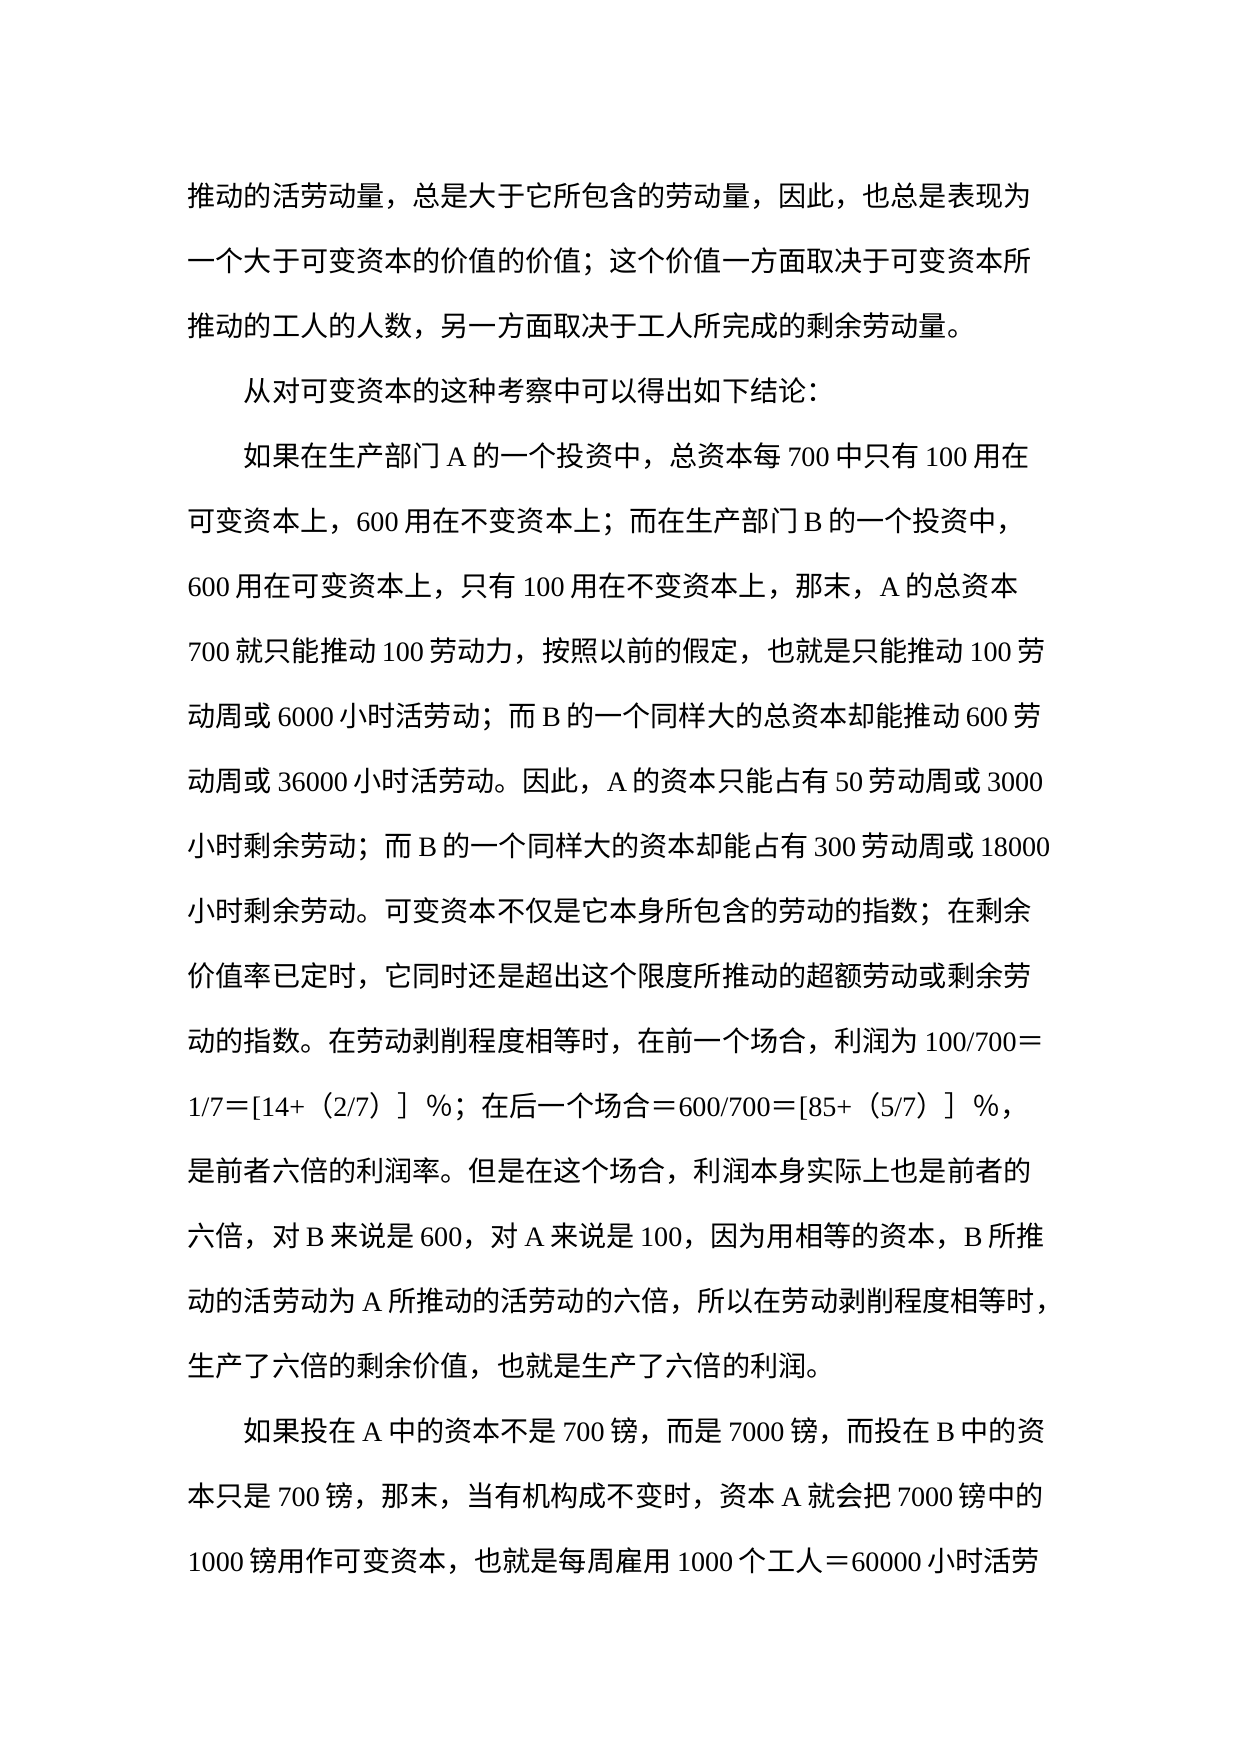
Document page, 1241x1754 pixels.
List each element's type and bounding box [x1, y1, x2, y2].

text [187, 162, 1053, 1592]
